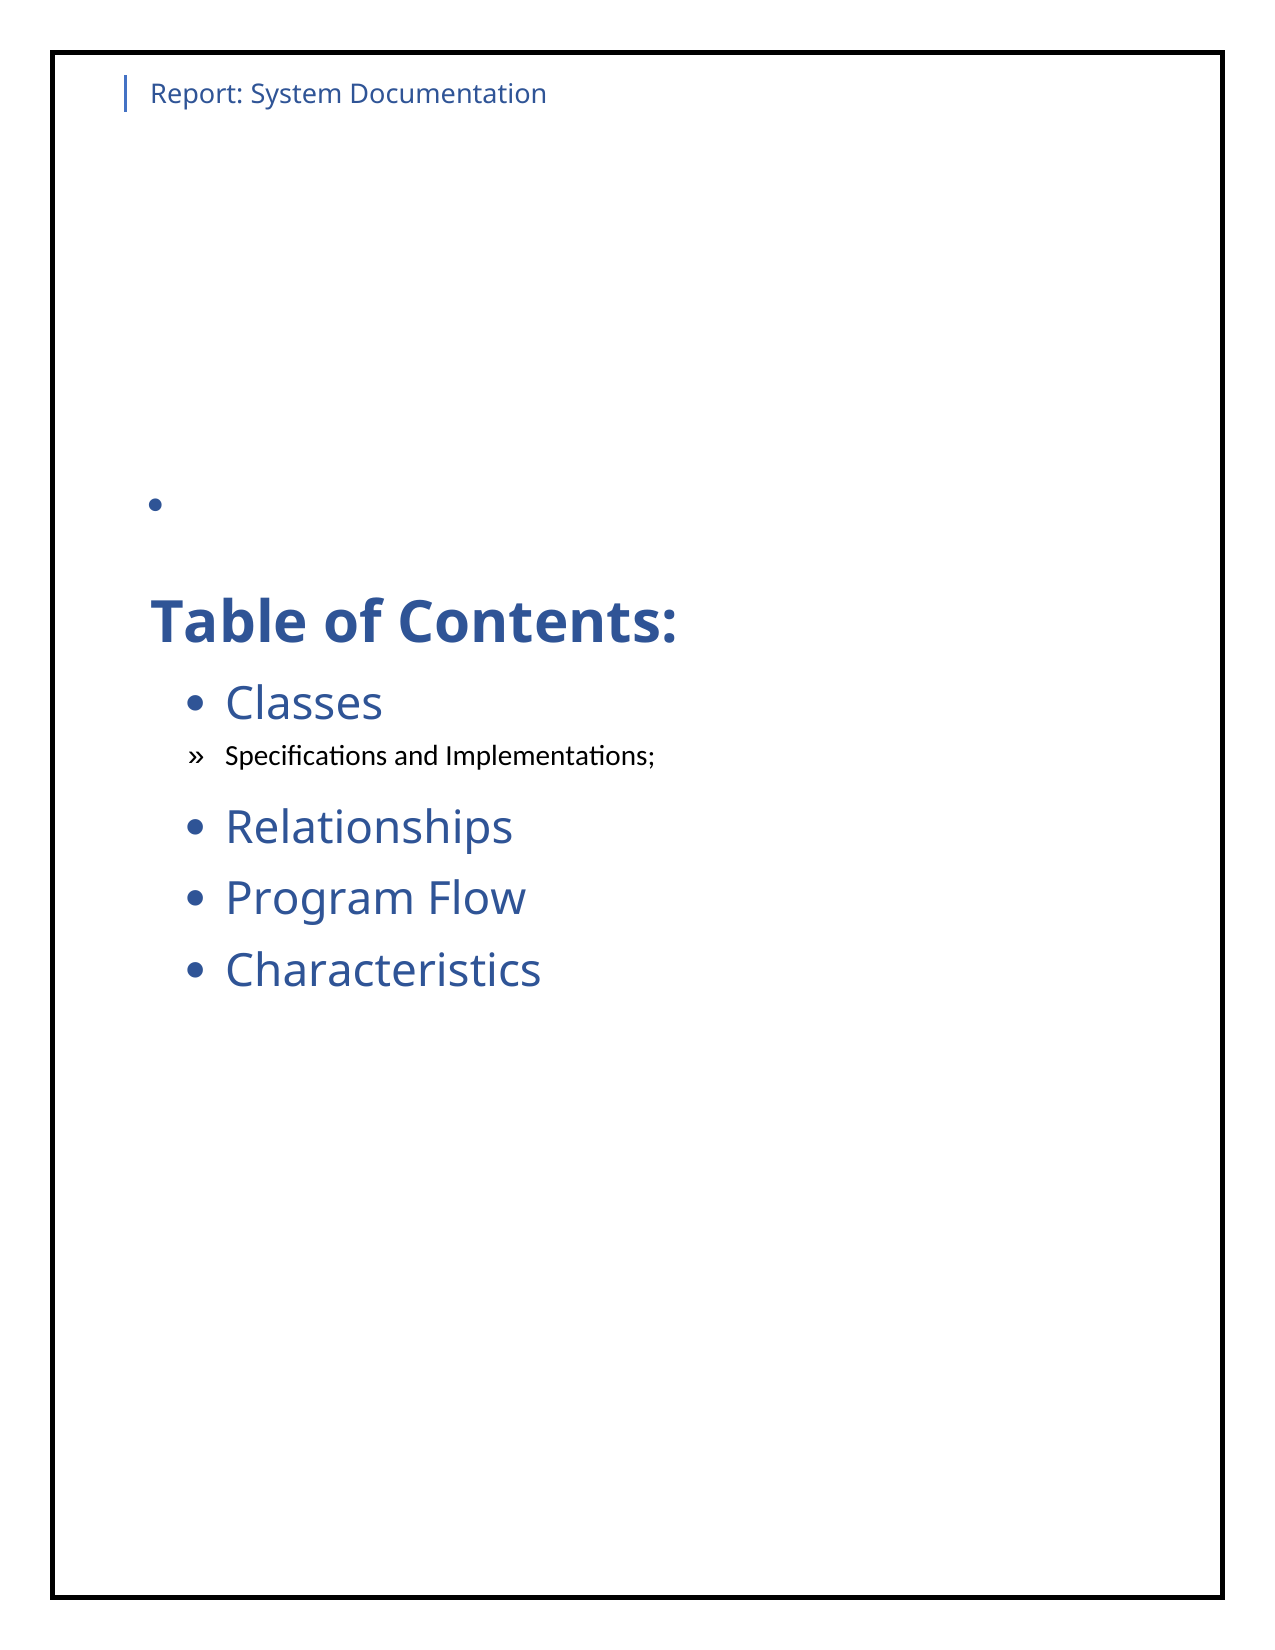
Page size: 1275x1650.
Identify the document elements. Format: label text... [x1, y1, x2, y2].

subtitle Characteristics [187, 937, 1125, 999]
subtitle Program Flow [187, 866, 1125, 928]
subtitle Table of Contents: [150, 580, 1125, 659]
subtitle Classes [187, 670, 1125, 732]
list Specifications and Implementations; [187, 737, 1125, 774]
subtitle Relationships [187, 794, 1125, 856]
